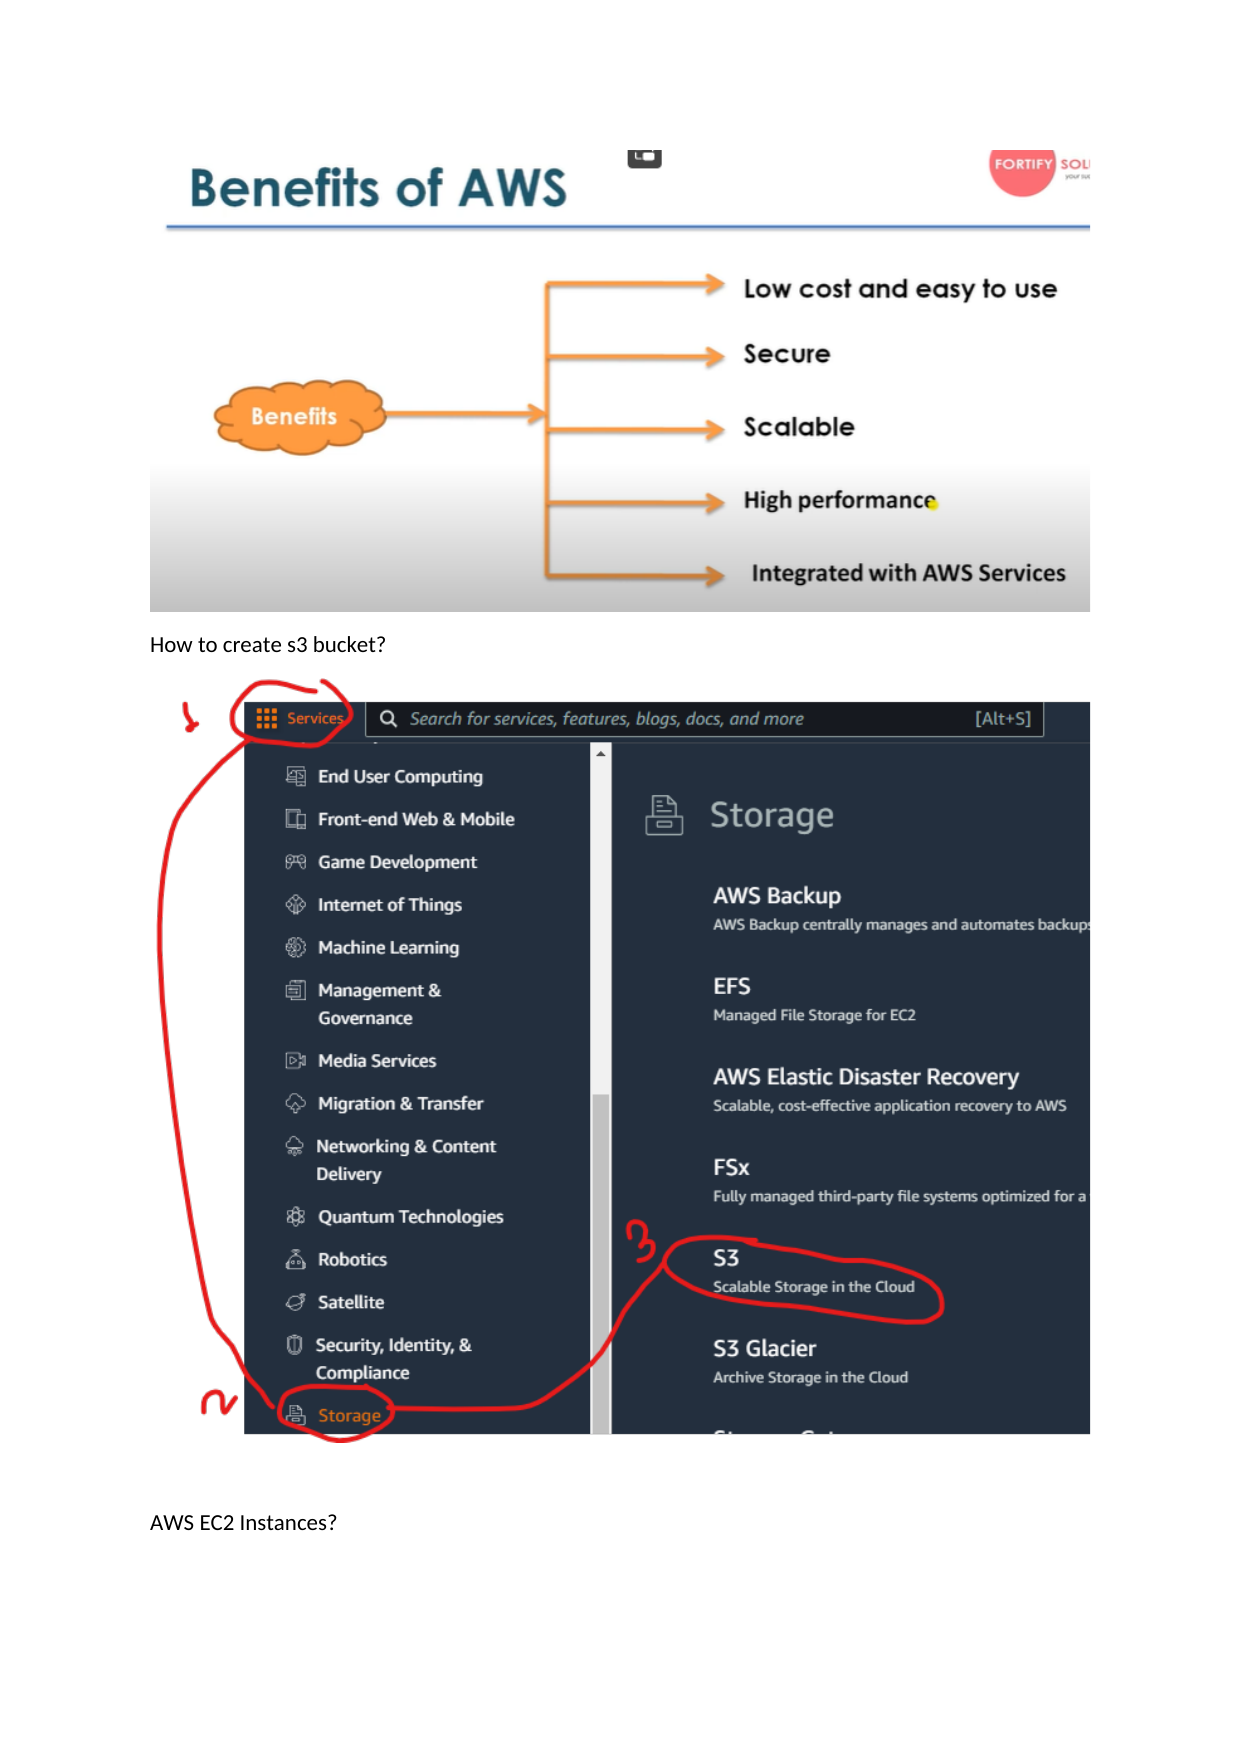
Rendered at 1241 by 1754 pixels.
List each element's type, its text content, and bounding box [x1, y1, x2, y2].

picture [150, 677, 1091, 1443]
text AWS EC2 Instances? [150, 1508, 1090, 1537]
picture [150, 150, 1091, 612]
text How to create s3 bucket? [150, 630, 1090, 658]
